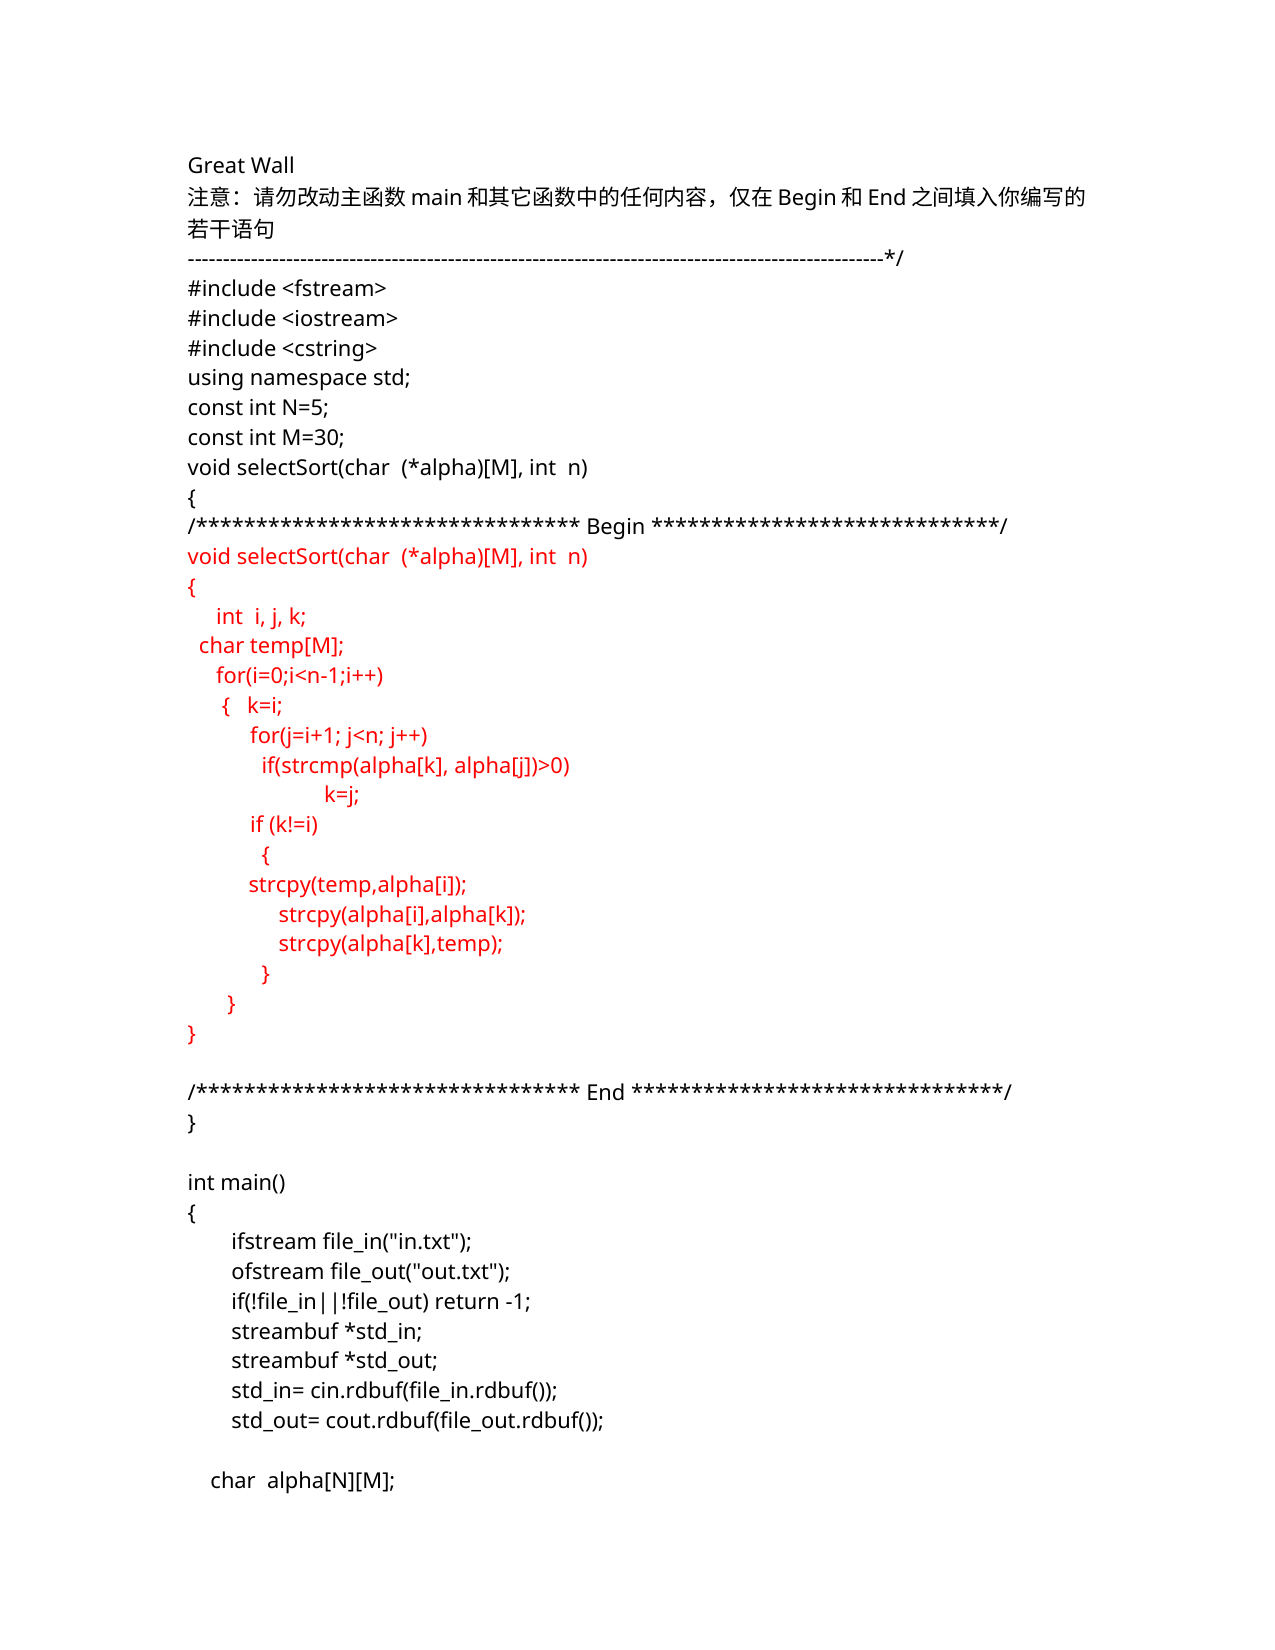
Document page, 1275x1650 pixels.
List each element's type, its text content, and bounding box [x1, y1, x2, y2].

text strcpy(alpha[k],temp); [187, 928, 1087, 958]
text k=j; [187, 779, 1087, 809]
text ---------------------------------------------------------------------------------------------------*/ [187, 243, 1087, 273]
text if (k!=i) [187, 809, 1087, 839]
text } [187, 958, 1087, 988]
text strcpy(temp,alpha[i]); [187, 869, 1087, 899]
text #include <iostream> [187, 303, 1087, 333]
text int i, j, k; [187, 601, 1087, 631]
text using namespace std; [187, 362, 1087, 392]
text std_out= cout.rdbuf(file_out.rdbuf()); [187, 1405, 1087, 1435]
text if(strcmp(alpha[k], alpha[j])>0) [187, 750, 1087, 779]
text int main() [187, 1167, 1087, 1197]
text ofstream file_out("out.txt"); [187, 1256, 1087, 1286]
text strcpy(alpha[i],alpha[k]); [187, 899, 1087, 928]
text /******************************** Begin *****************************/ [187, 511, 1087, 541]
text char temp[M]; [187, 631, 1087, 660]
text const int N=5; [187, 392, 1087, 422]
text if(!file_in||!file_out) return -1; [187, 1286, 1087, 1316]
text /******************************** End *******************************/ [187, 1077, 1087, 1107]
text #include <cstring> [187, 333, 1087, 362]
text void selectSort(char (*alpha)[M], int n) [187, 541, 1087, 571]
text streambuf *std_in; [187, 1316, 1087, 1346]
text char alpha[N][M]; [187, 1465, 1087, 1494]
text } [187, 1018, 1087, 1048]
text #include <fstream> [187, 273, 1087, 303]
text const int M=30; [187, 422, 1087, 452]
text for(i=0;i<n-1;i++) [187, 660, 1087, 690]
text { [187, 571, 1087, 601]
text std_in= cin.rdbuf(file_in.rdbuf()); [187, 1375, 1087, 1405]
text } [187, 988, 1087, 1018]
text Great Wall [187, 150, 1087, 180]
text ifstream file_in("in.txt"); [187, 1226, 1087, 1256]
text { k=i; [187, 690, 1087, 720]
text } [187, 1107, 1087, 1137]
text 注意：请勿改动主函数main和其它函数中的任何内容，仅在Begin和End之间填入你编写的若干语句 [187, 180, 1087, 243]
text streambuf *std_out; [187, 1346, 1087, 1375]
text { [187, 482, 1087, 511]
text { [187, 839, 1087, 869]
text void selectSort(char (*alpha)[M], int n) [187, 452, 1087, 482]
text { [187, 1197, 1087, 1226]
text for(j=i+1; j<n; j++) [187, 720, 1087, 750]
